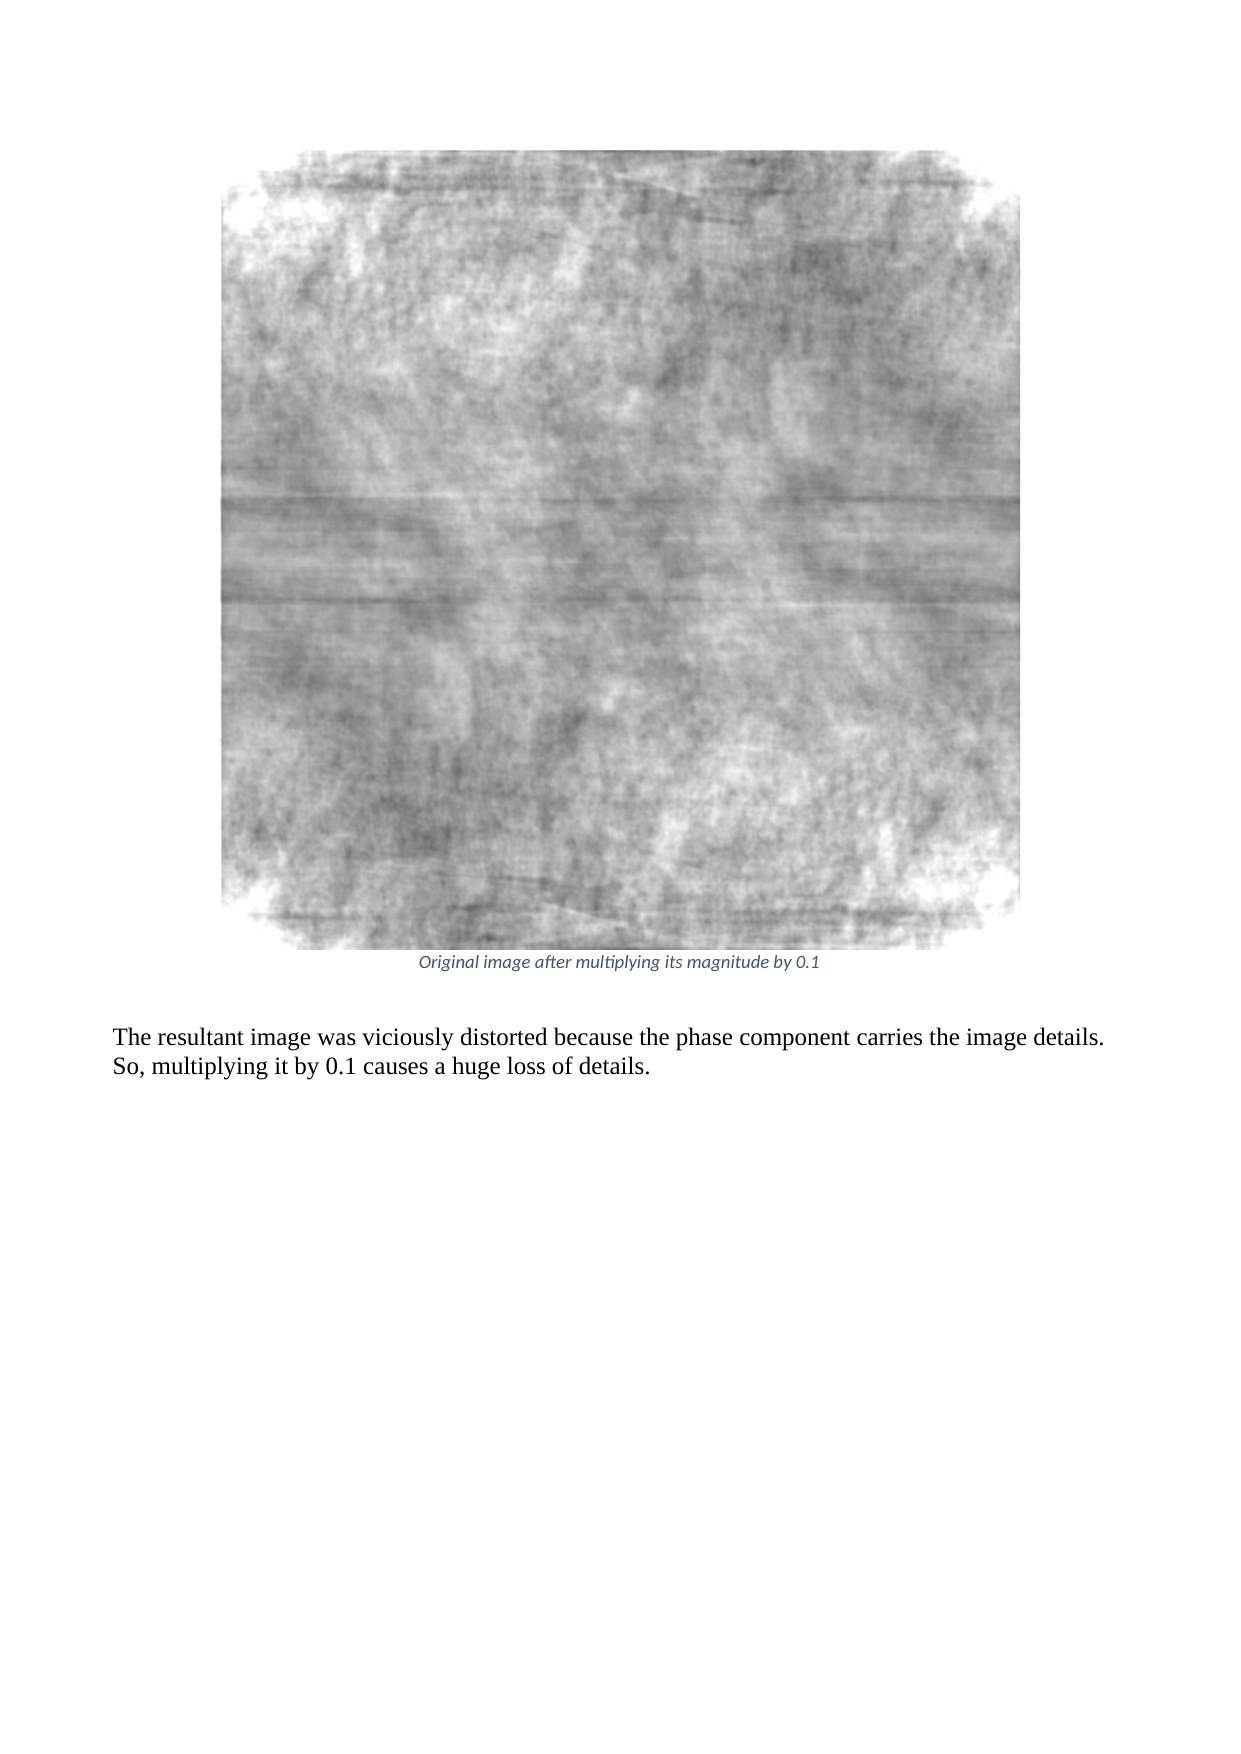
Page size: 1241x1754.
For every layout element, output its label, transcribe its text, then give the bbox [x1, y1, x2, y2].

picture [220, 150, 1020, 950]
text Original image after multiplying its magnitude by 0.1 [112, 950, 1128, 973]
text The resultant image was viciously distorted because the phase component carries the image details. So, multiplying it by 0.1 causes a huge loss of details. [112, 1022, 1128, 1080]
